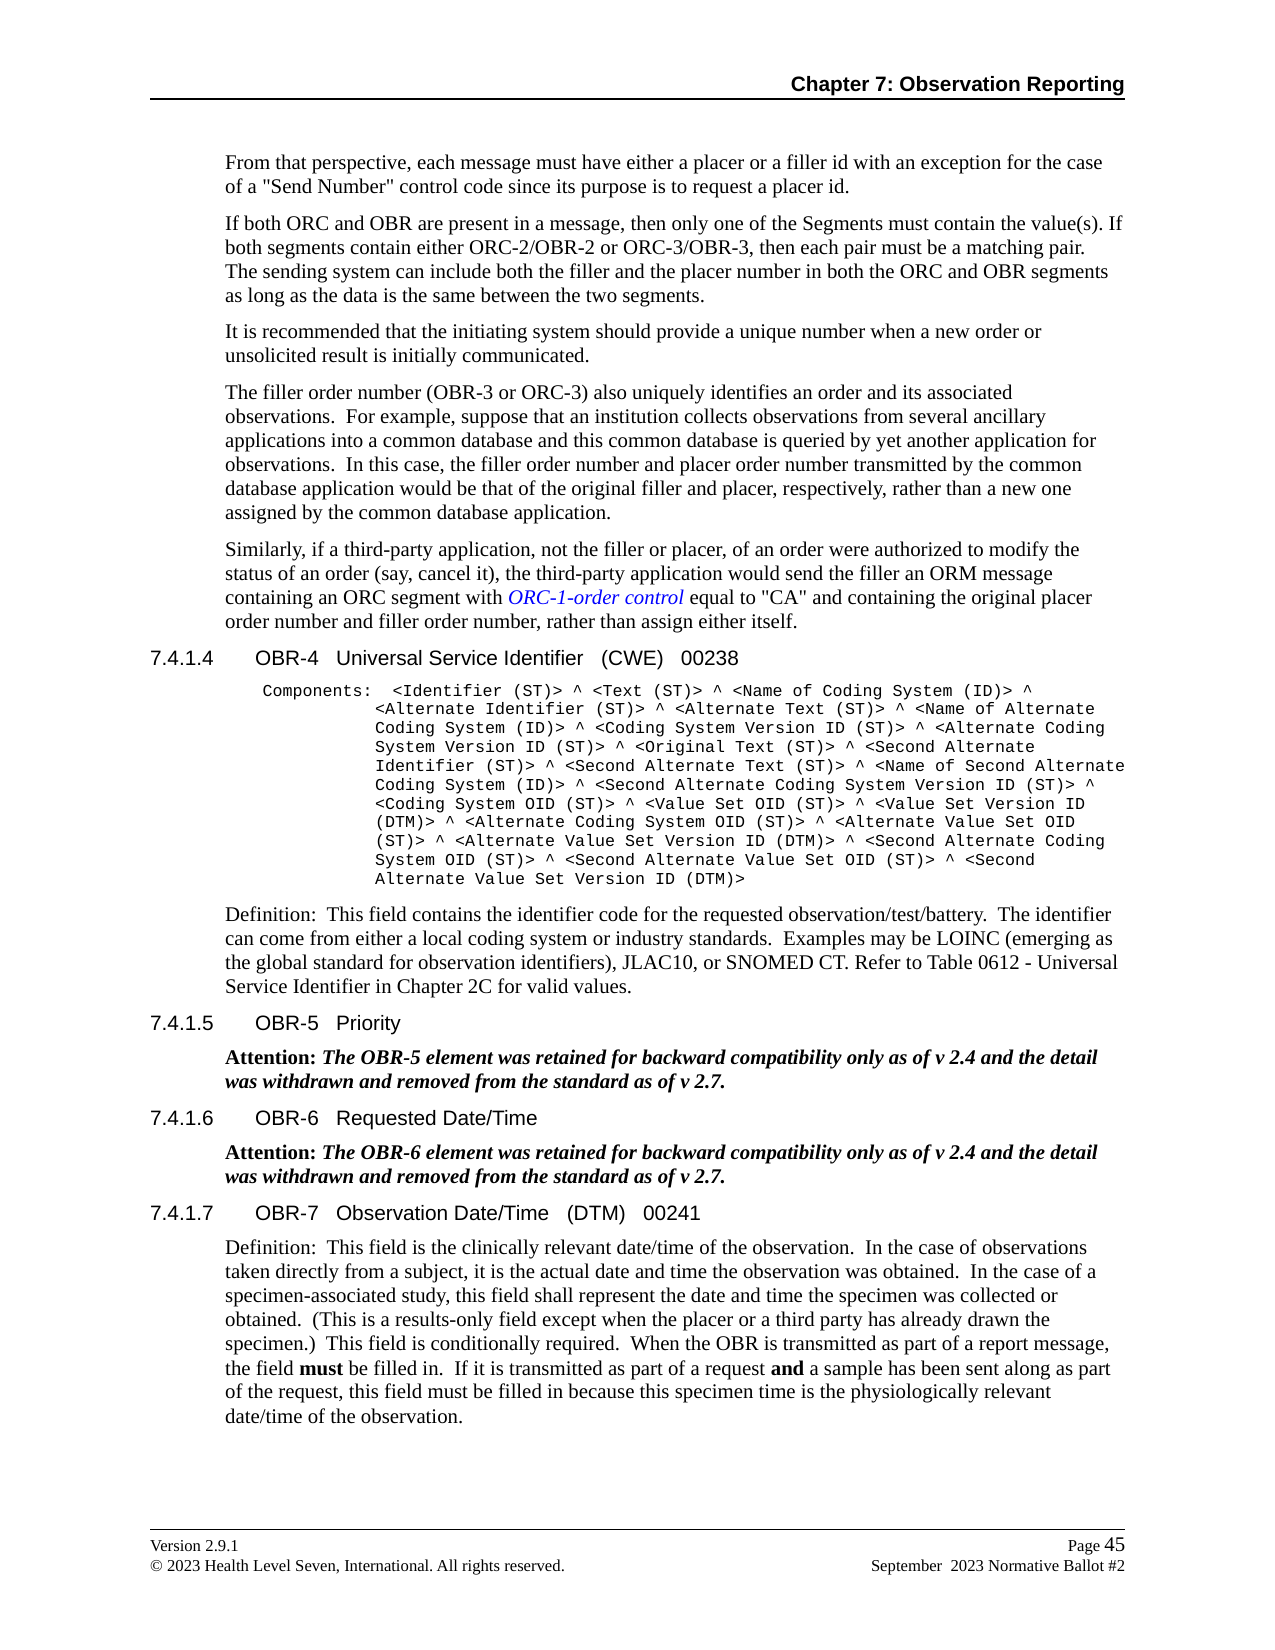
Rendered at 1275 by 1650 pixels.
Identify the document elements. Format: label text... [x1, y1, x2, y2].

text Similarly, if a third-party application, not the filler or placer, of an order were authorized to modify the status of an order (say, cancel it), the third-party application would send the filler an ORM message containing an ORC segment with ORC-1-order control equal to "CA" and containing the original placer order number and filler order number, rather than assign either itself. [225, 537, 1125, 633]
text It is recommended that the initiating system should provide a unique number when a new order or unsolicited result is initially communicated. [225, 319, 1125, 367]
subtitle 7.4.1.6 OBR-6 Requested Date/Time [150, 1106, 1125, 1130]
subtitle 7.4.1.5 OBR-5 Priority [150, 1011, 1125, 1035]
text Attention: The OBR-6 element was retained for backward compatibility only as of v 2.4 and the detail was withdrawn and removed from the standard as of v 2.7. [225, 1140, 1125, 1188]
text Attention: The OBR-5 element was retained for backward compatibility only as of v 2.4 and the detail was withdrawn and removed from the standard as of v 2.7. [225, 1045, 1125, 1093]
text Definition: This field is the clinically relevant date/time of the observation. In the case of observations taken directly from a subject, it is the actual date and time the observation was obtained. In the case of a specimen-associated study, this field shall represent the date and time the specimen was collected or obtained. (This is a results-only field except when the placer or a third party has already drawn the specimen.) This field is conditionally required. When the OBR is transmitted as part of a report message, the field must be filled in. If it is transmitted as part of a request and a sample has been sent along as part of the request, this field must be filled in because this specimen time is the physiologically relevant date/time of the observation. [225, 1235, 1125, 1428]
subtitle 7.4.1.7 OBR-7 Observation Date/Time (DTM) 00241 [150, 1201, 1125, 1225]
text If both ORC and OBR are present in a message, then only one of the Segments must contain the value(s). If both segments contain either ORC-2/OBR-2 or ORC-3/OBR-3, then each pair must be a matching pair. The sending system can include both the filler and the placer number in both the ORC and OBR segments as long as the data is the same between the two segments. [225, 211, 1125, 307]
text Components: <Identifier (ST)> ^ <Text (ST)> ^ <Name of Coding System (ID)> ^ <Alternate Identifier (ST)> ^ <Alternate Text (ST)> ^ <Name of Alternate Coding System (ID)> ^ <Coding System Version ID (ST)> ^ <Alternate Coding System Version ID (ST)> ^ <Original Text (ST)> ^ <Second Alternate Identifier (ST)> ^ <Second Alternate Text (ST)> ^ <Name of Second Alternate Coding System (ID)> ^ <Second Alternate Coding System Version ID (ST)> ^ <Coding System OID (ST)> ^ <Value Set OID (ST)> ^ <Value Set Version ID (DTM)> ^ <Alternate Coding System OID (ST)> ^ <Alternate Value Set OID (ST)> ^ <Alternate Value Set Version ID (DTM)> ^ <Second Alternate Coding System OID (ST)> ^ <Second Alternate Value Set OID (ST)> ^ <Second Alternate Value Set Version ID (DTM)> [262, 682, 1125, 889]
subtitle 7.4.1.4 OBR-4 Universal Service Identifier (CWE) 00238 [150, 646, 1125, 669]
text Definition: This field contains the identifier code for the requested observation/test/battery. The identifier can come from either a local coding system or industry standards. Examples may be LOINC (emerging as the global standard for observation identifiers), JLAC10, or SNOMED CT. Refer to Table 0612 - Universal Service Identifier in Chapter 2C for valid values. [225, 902, 1125, 998]
text From that perspective, each message must have either a placer or a filler id with an exception for the case of a "Send Number" control code since its purpose is to request a placer id. [225, 150, 1125, 198]
text The filler order number (OBR-3 or ORC-3) also uniquely identifies an order and its associated observations. For example, suppose that an institution collects observations from several ancillary applications into a common database and this common database is queried by yet another application for observations. In this case, the filler order number and placer order number transmitted by the common database application would be that of the original filler and placer, respectively, rather than a new one assigned by the common database application. [225, 380, 1125, 524]
